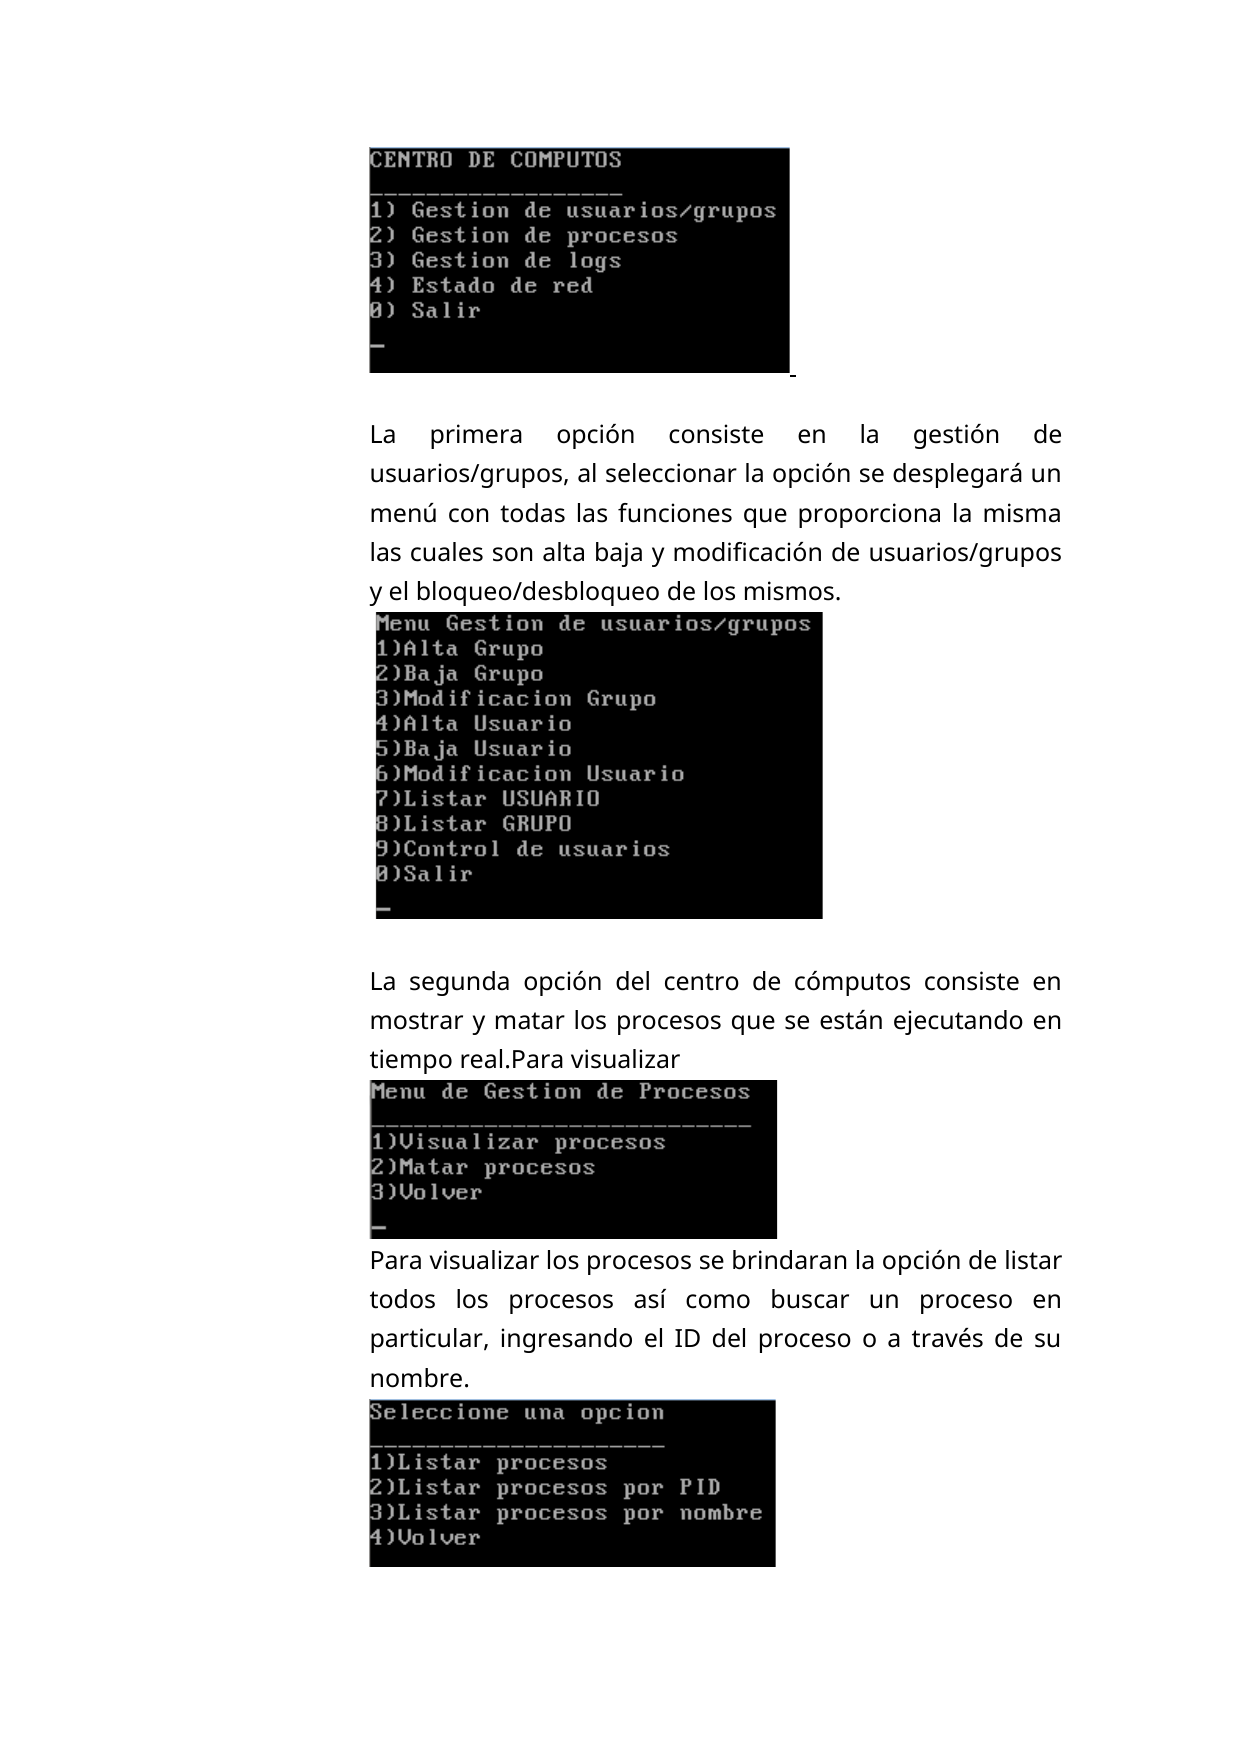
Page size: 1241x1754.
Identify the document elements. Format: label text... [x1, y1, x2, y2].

picture [375, 612, 823, 919]
picture [369, 147, 790, 373]
picture [369, 1080, 778, 1239]
text La segunda opción del centro de cómputos consiste en mostrar y matar los procesos que se están ejecutando en tiempo real.Para visualizar [369, 963, 1063, 1076]
picture [369, 1399, 776, 1567]
text Para visualizar los procesos se brindaran la opción de listar todos los procesos así como buscar un proceso en particular, ingresando el ID del proceso o a través de su nombre. [369, 1243, 1063, 1394]
text La primera opción consiste en la gestión de usuarios/grupos, al seleccionar la opción se desplegará un menú con todas las funciones que proporciona la misma las cuales son alta baja y modificación de usuarios/grupos y el bloqueo/desbloqueo de los mismos. [369, 417, 1063, 608]
